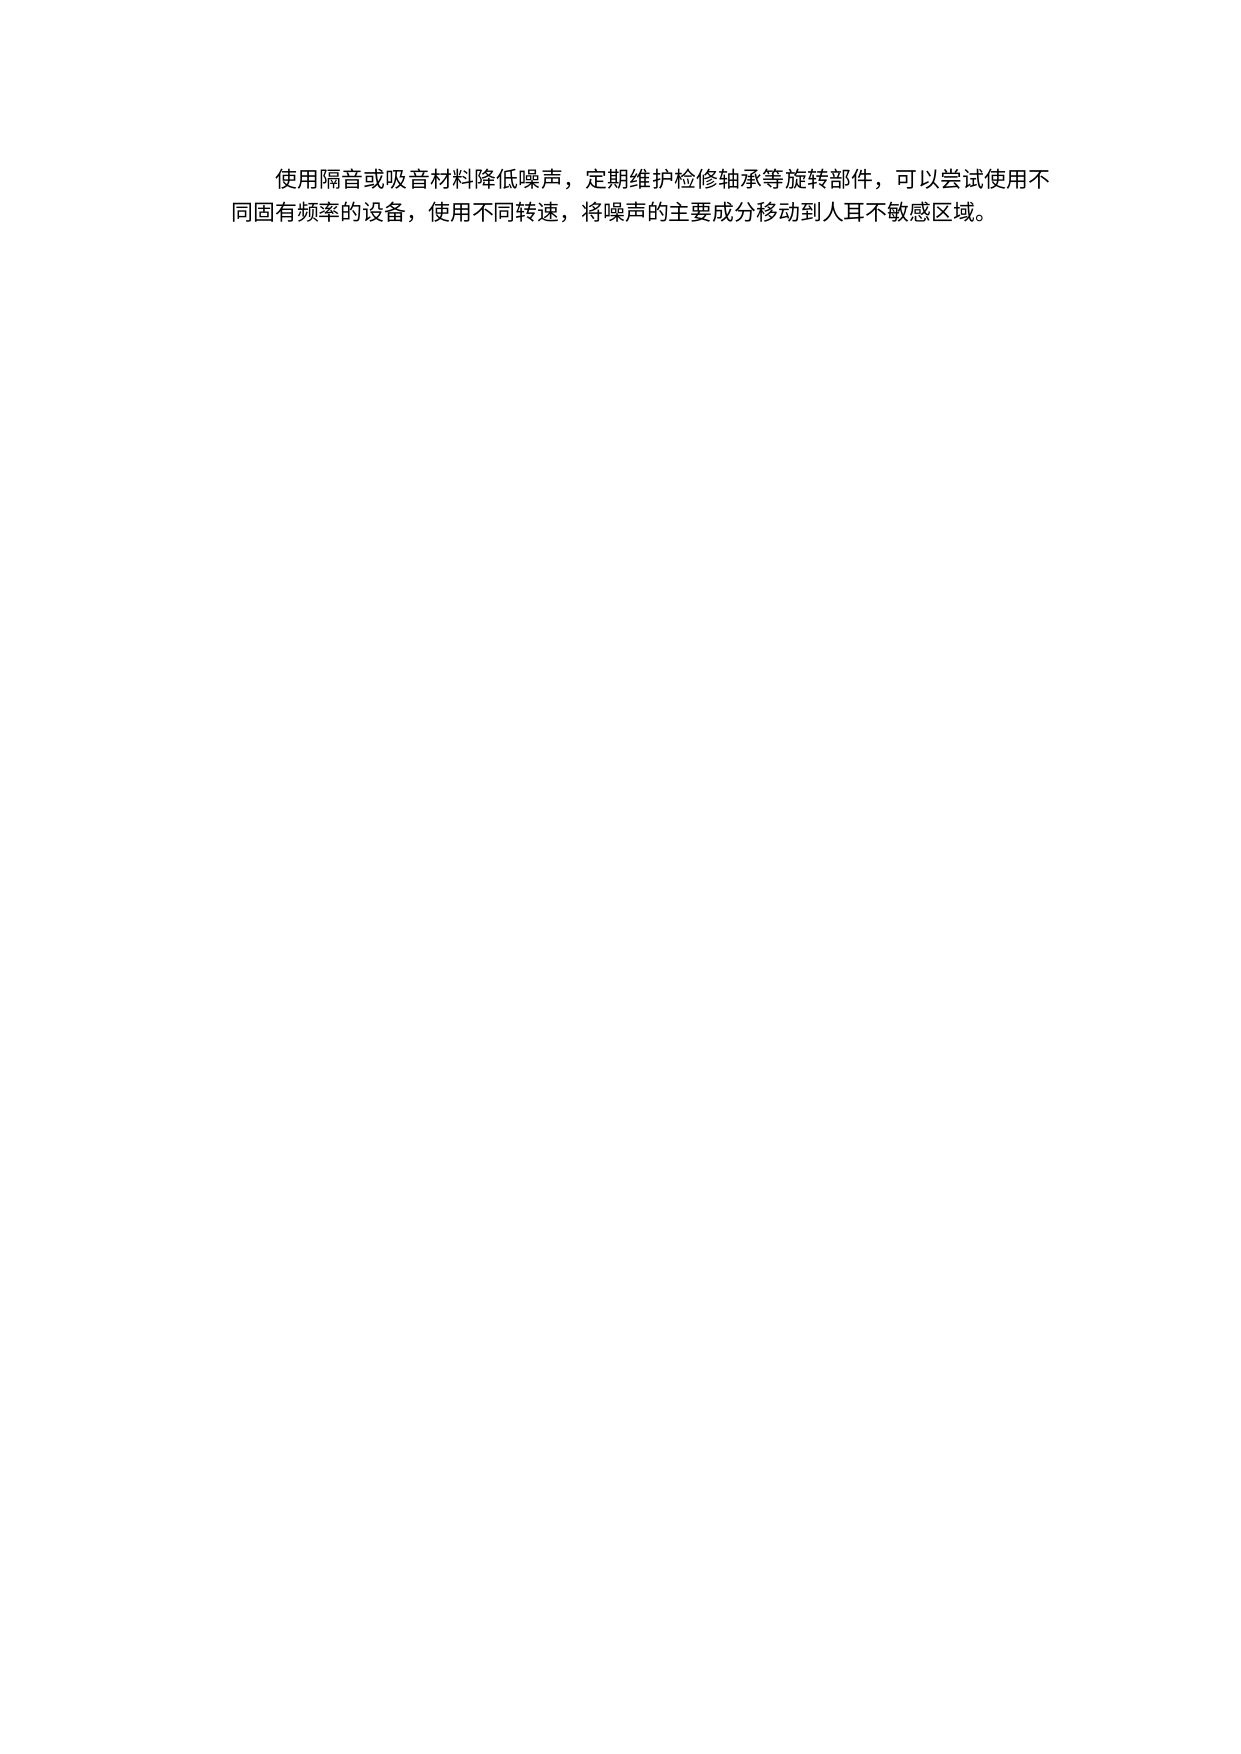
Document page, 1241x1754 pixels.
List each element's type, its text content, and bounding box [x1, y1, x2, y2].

text 使用隔音或吸音材料降低噪声，定期维护检修轴承等旋转部件，可以尝试使用不同固有频率的设备，使用不同转速，将噪声的主要成分移动到人耳不敏感区域。 [231, 162, 1053, 227]
